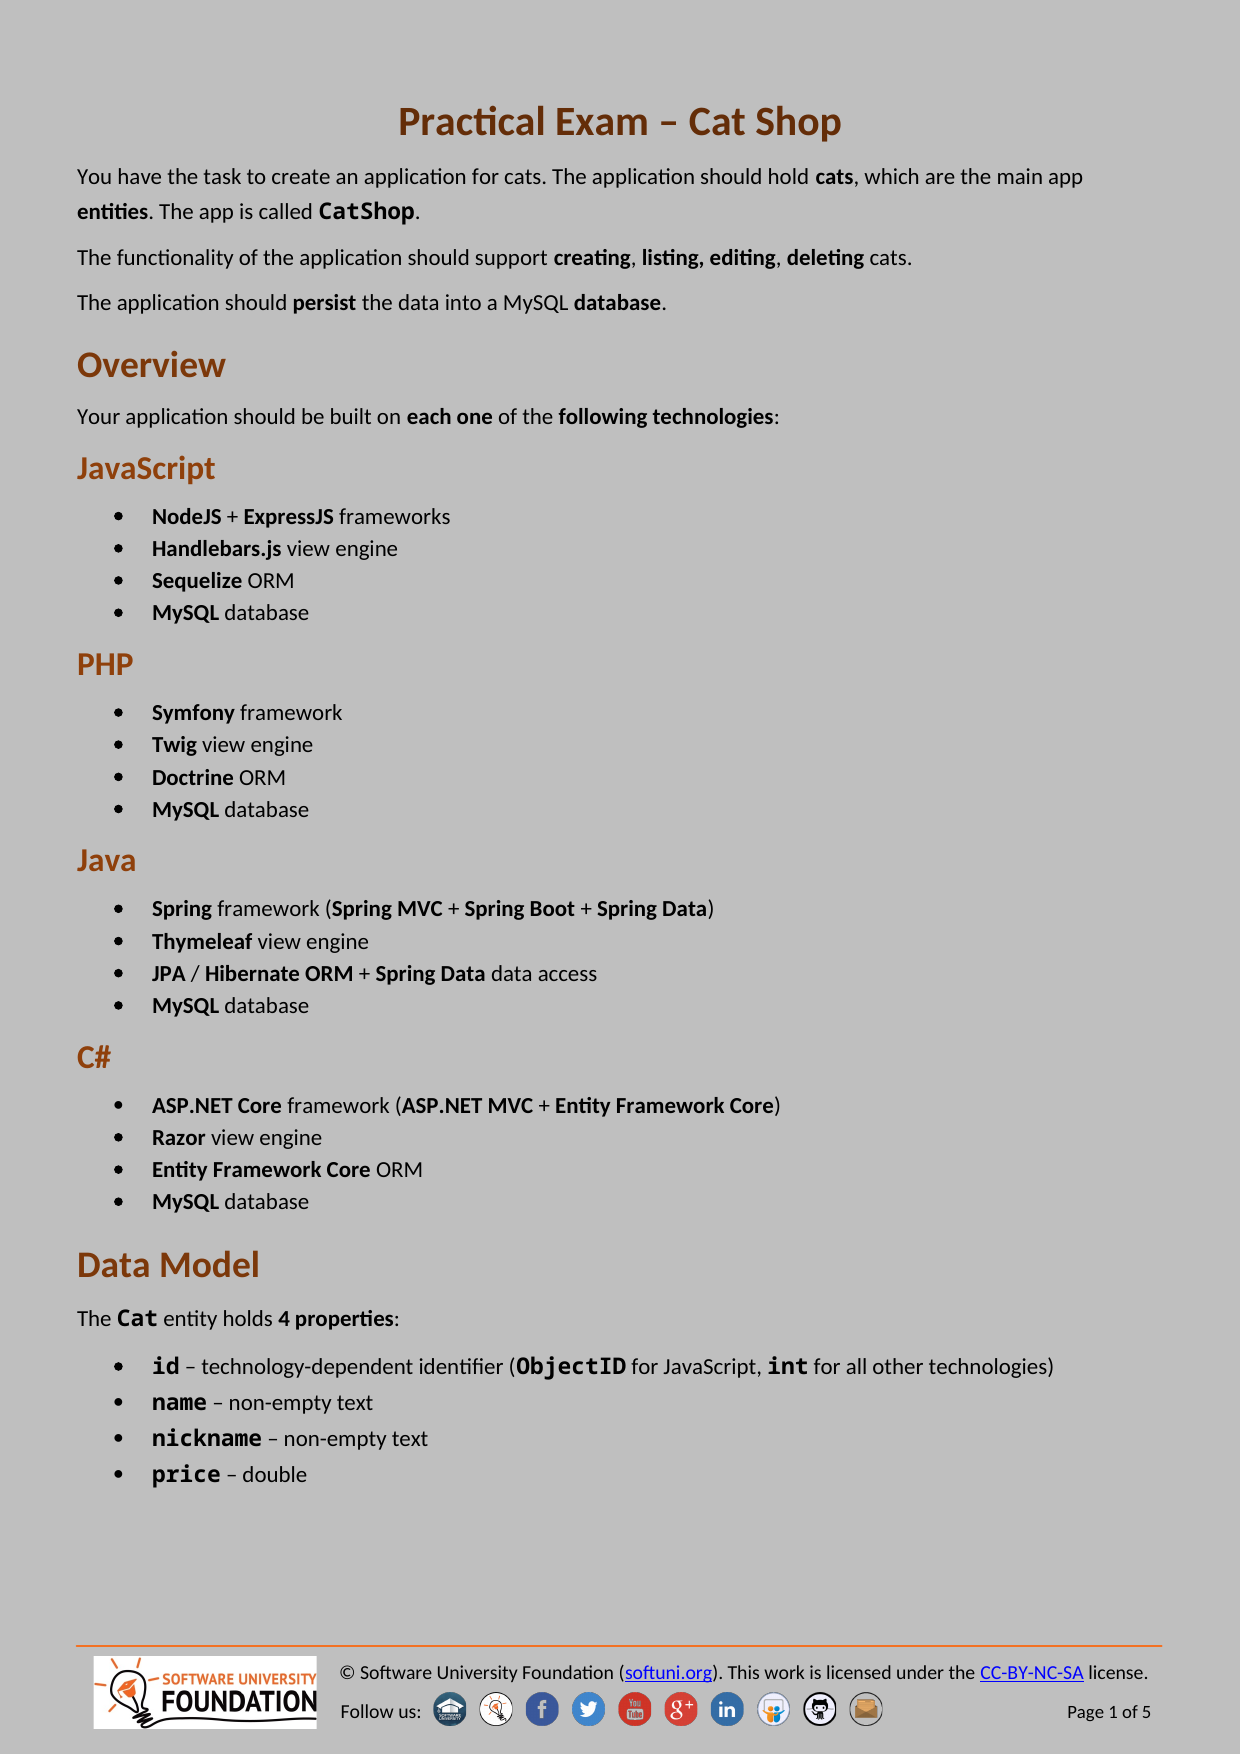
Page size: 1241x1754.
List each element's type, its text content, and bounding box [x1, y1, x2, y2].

picture [572, 1692, 605, 1726]
text Your application should be built on each one of the following technologies: [77, 402, 1163, 430]
list NodeJS + ExpressJS frameworks [114, 502, 1163, 530]
list MySQL database [114, 991, 1163, 1019]
list Spring framework (Spring MVC + Spring Boot + Spring Data) [114, 894, 1163, 923]
list name – non-empty text [114, 1386, 1163, 1417]
list Thymeleaf view engine [114, 927, 1163, 955]
list Doctrine ORM [114, 763, 1163, 791]
text You have the task to create an application for cats. The application should hold cats, which are the main app entities. The app is called CatShop. [77, 162, 1163, 226]
picture [618, 1692, 652, 1726]
list Razor view engine [114, 1123, 1163, 1151]
list MySQL database [114, 1187, 1163, 1216]
picture [93, 1656, 317, 1729]
picture [757, 1692, 790, 1726]
picture [710, 1692, 744, 1726]
list Twig view engine [114, 730, 1163, 758]
text The Cat entity holds 4 properties: [77, 1302, 1163, 1333]
picture [479, 1692, 513, 1726]
list nickname – non-empty text [114, 1422, 1163, 1453]
subtitle Practical Exam – Cat Shop [77, 95, 1163, 146]
subtitle Java [77, 839, 1163, 880]
list id – technology-dependent identifier (ObjectID for JavaScript, int for all other technologies) [114, 1350, 1163, 1381]
list MySQL database [114, 795, 1163, 823]
list price – double [114, 1458, 1163, 1489]
list Sequelize ORM [114, 566, 1163, 594]
picture [664, 1692, 698, 1726]
subtitle Data Model [77, 1241, 1163, 1286]
subtitle PHP [77, 643, 1163, 684]
subtitle C# [77, 1036, 1163, 1077]
picture [525, 1692, 559, 1726]
text The application should persist the data into a MySQL database. [77, 288, 1163, 316]
subtitle JavaScript [77, 447, 1163, 487]
picture [433, 1692, 467, 1726]
picture [803, 1692, 837, 1726]
subtitle Overview [77, 341, 1163, 387]
list JPA / Hibernate ORM + Spring Data data access [114, 959, 1163, 987]
list Entity Framework Core ORM [114, 1155, 1163, 1183]
picture [849, 1692, 883, 1726]
list MySQL database [114, 598, 1163, 626]
list Symfony framework [114, 698, 1163, 726]
list ASP.NET Core framework (ASP.NET MVC + Entity Framework Core) [114, 1091, 1163, 1119]
list Handlebars.js view engine [114, 534, 1163, 562]
text The functionality of the application should support creating, listing, editing, deleting cats. [77, 243, 1163, 271]
